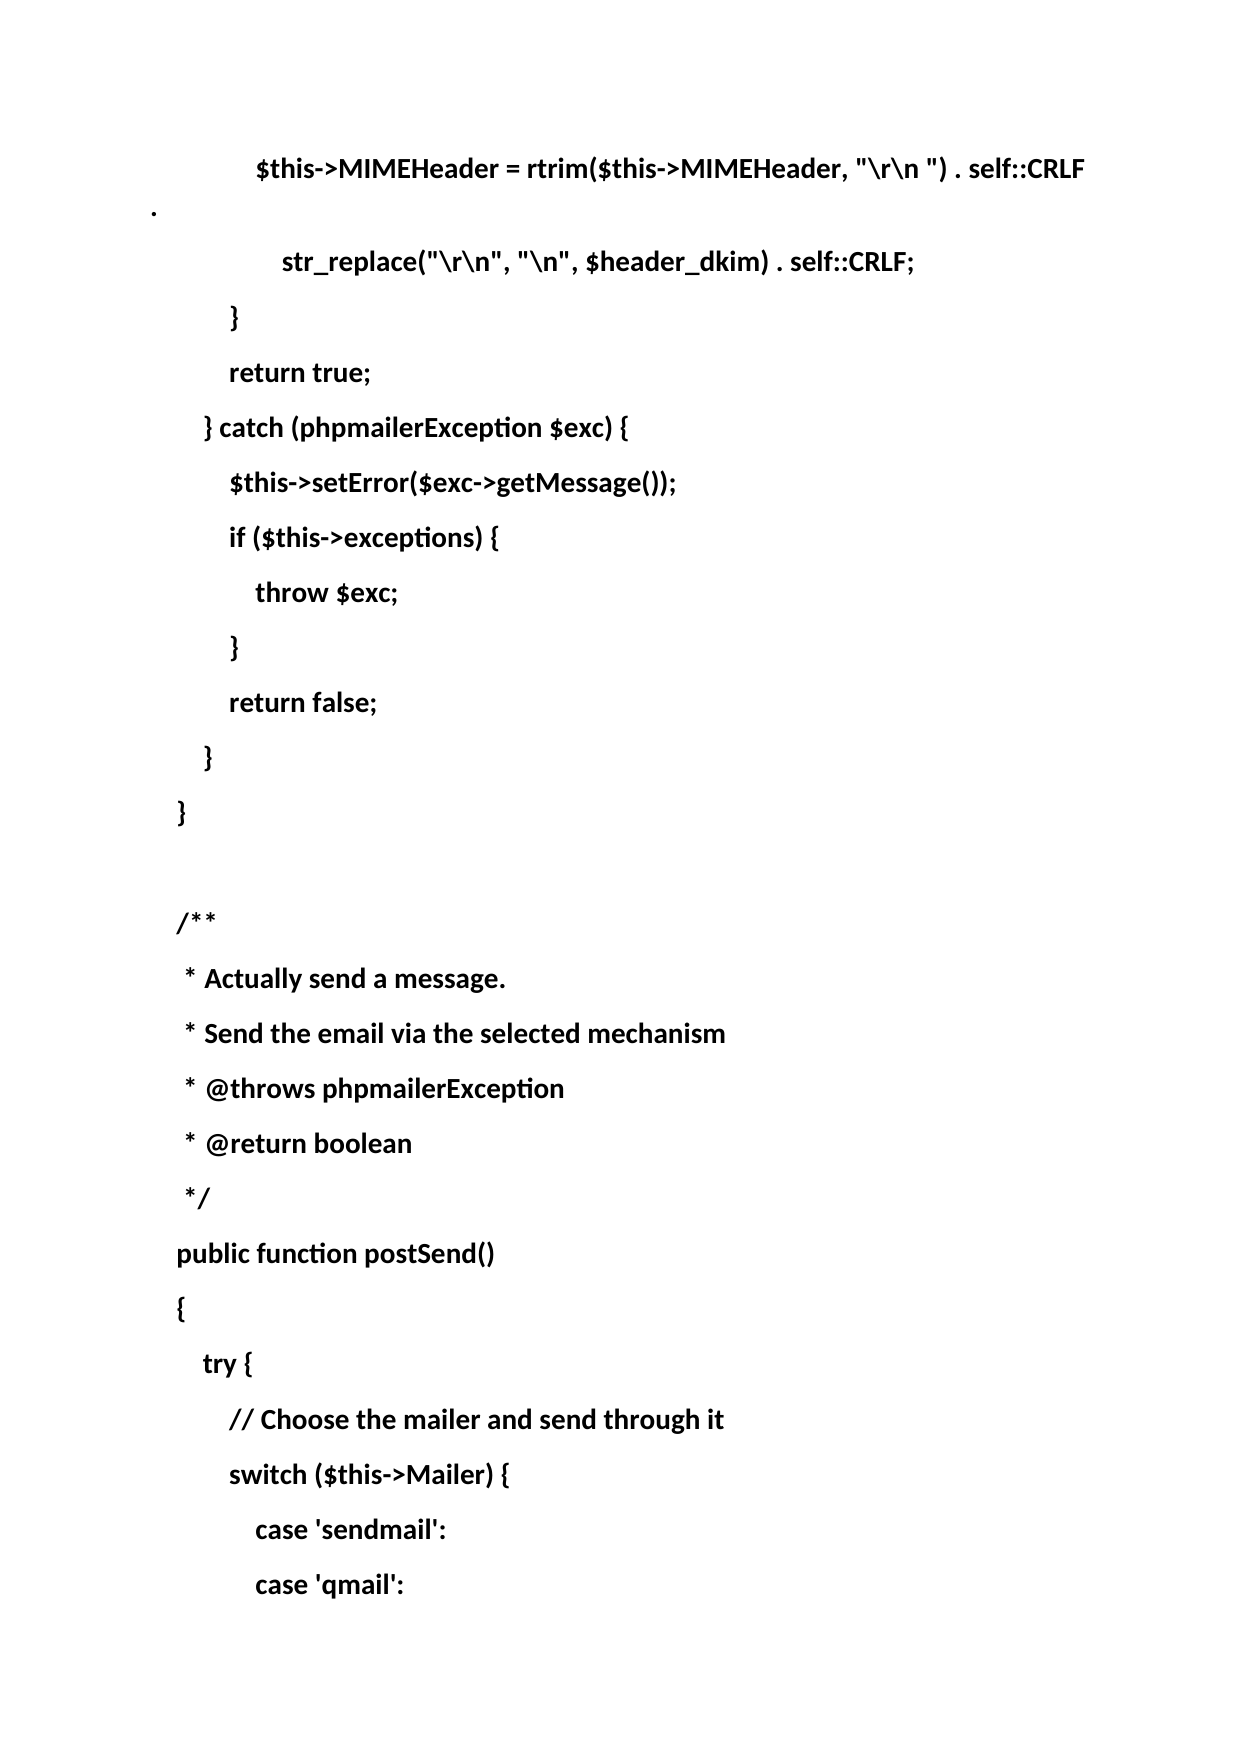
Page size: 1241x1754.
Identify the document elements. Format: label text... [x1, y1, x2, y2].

text return true; [150, 354, 1090, 389]
text case 'qmail': [150, 1566, 1090, 1602]
text * @throws phpmailerException [150, 1070, 1090, 1106]
text } [150, 299, 1090, 334]
text public function postSend() [150, 1235, 1090, 1271]
text return false; [150, 684, 1090, 720]
text throw $exc; [150, 574, 1090, 610]
text } [150, 739, 1090, 775]
text } [150, 794, 1090, 830]
text switch ($this->Mailer) { [150, 1456, 1090, 1491]
text * Actually send a message. [150, 960, 1090, 996]
text if ($this->exceptions) { [150, 519, 1090, 555]
text } [150, 629, 1090, 665]
text * Send the email via the selected mechanism [150, 1015, 1090, 1051]
text case 'sendmail': [150, 1511, 1090, 1547]
text } catch (phpmailerException $exc) { [150, 409, 1090, 444]
text /** [150, 905, 1090, 940]
text str_replace("\r\n", "\n", $header_dkim) . self::CRLF; [150, 243, 1090, 279]
text { [150, 1291, 1090, 1326]
text $this->setError($exc->getMessage()); [150, 464, 1090, 499]
text */ [150, 1180, 1090, 1216]
text * @return boolean [150, 1125, 1090, 1161]
text $this->MIMEHeader = rtrim($this->MIMEHeader, "\r\n ") . self::CRLF . [150, 150, 1090, 224]
text try { [150, 1346, 1090, 1381]
text // Choose the mailer and send through it [150, 1401, 1090, 1436]
